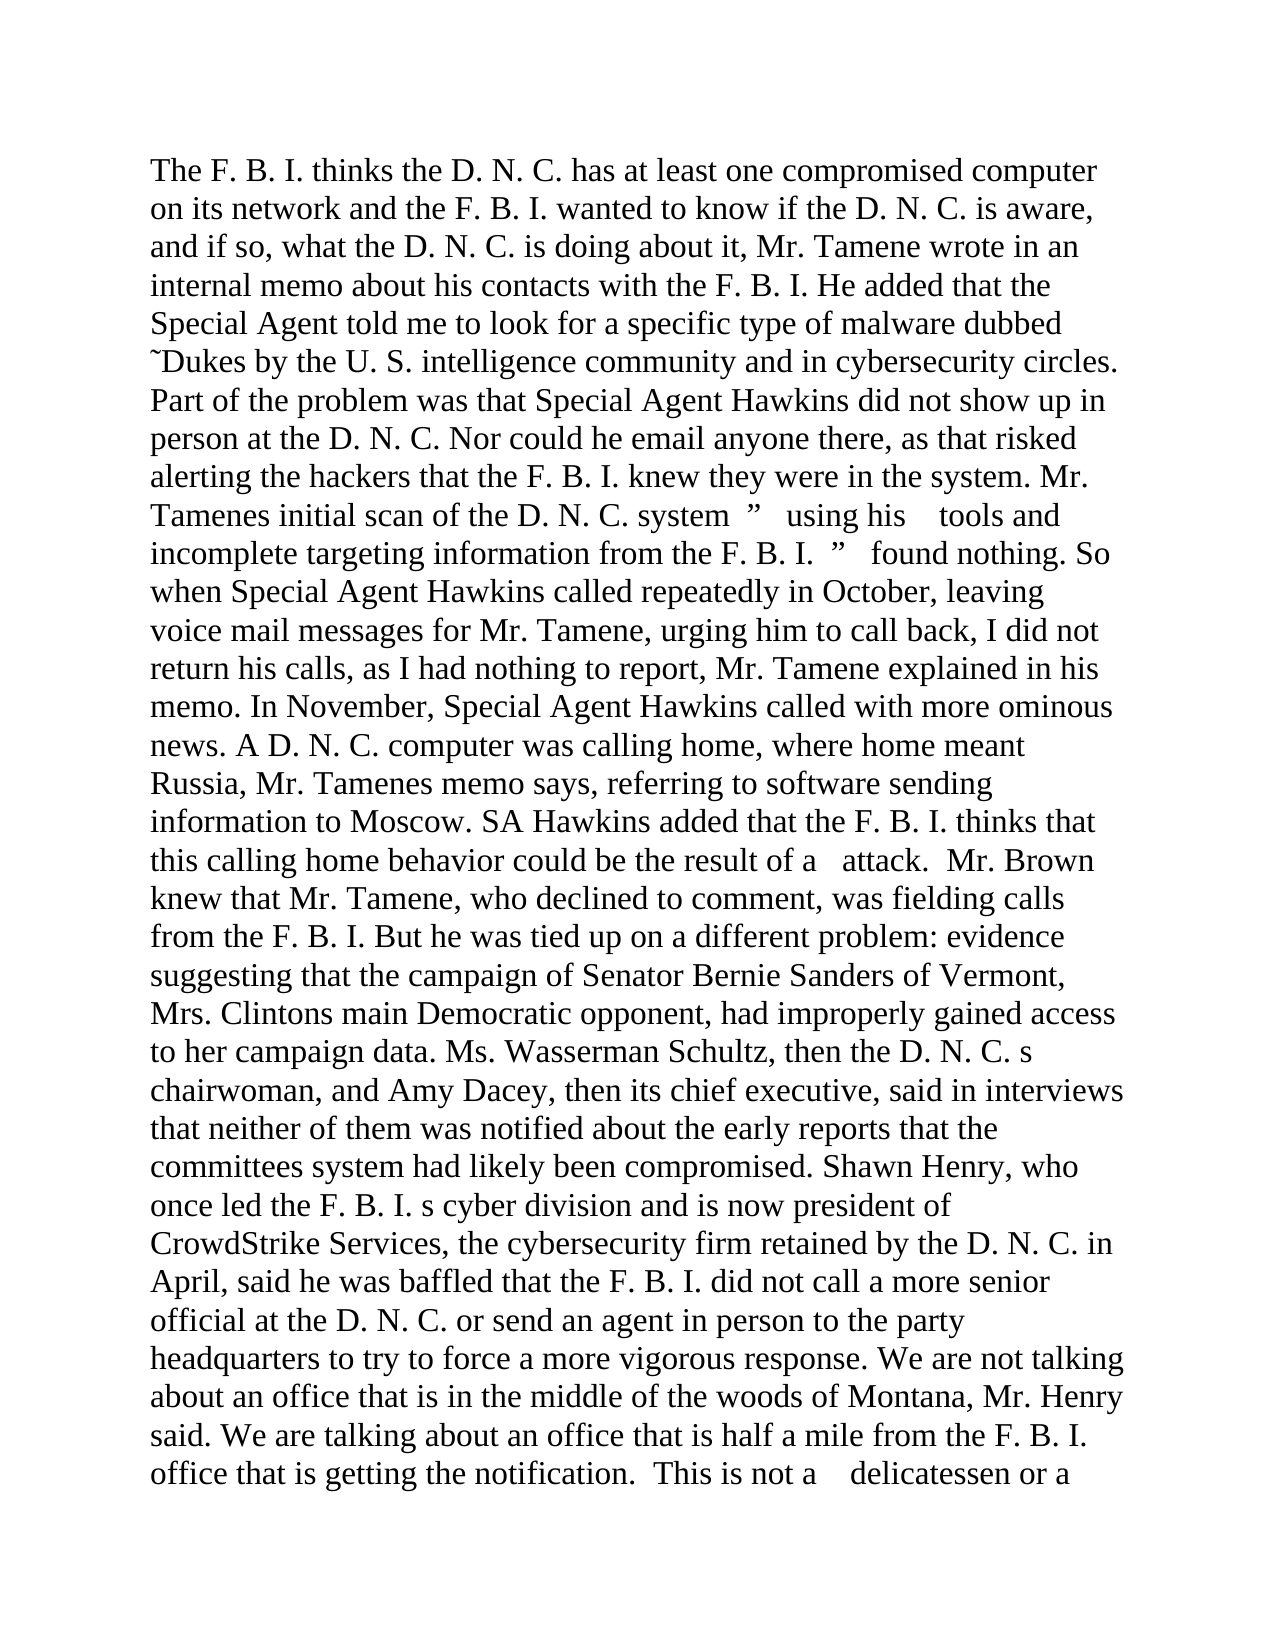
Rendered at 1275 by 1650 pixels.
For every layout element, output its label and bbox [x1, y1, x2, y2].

text [150, 150, 1125, 1492]
